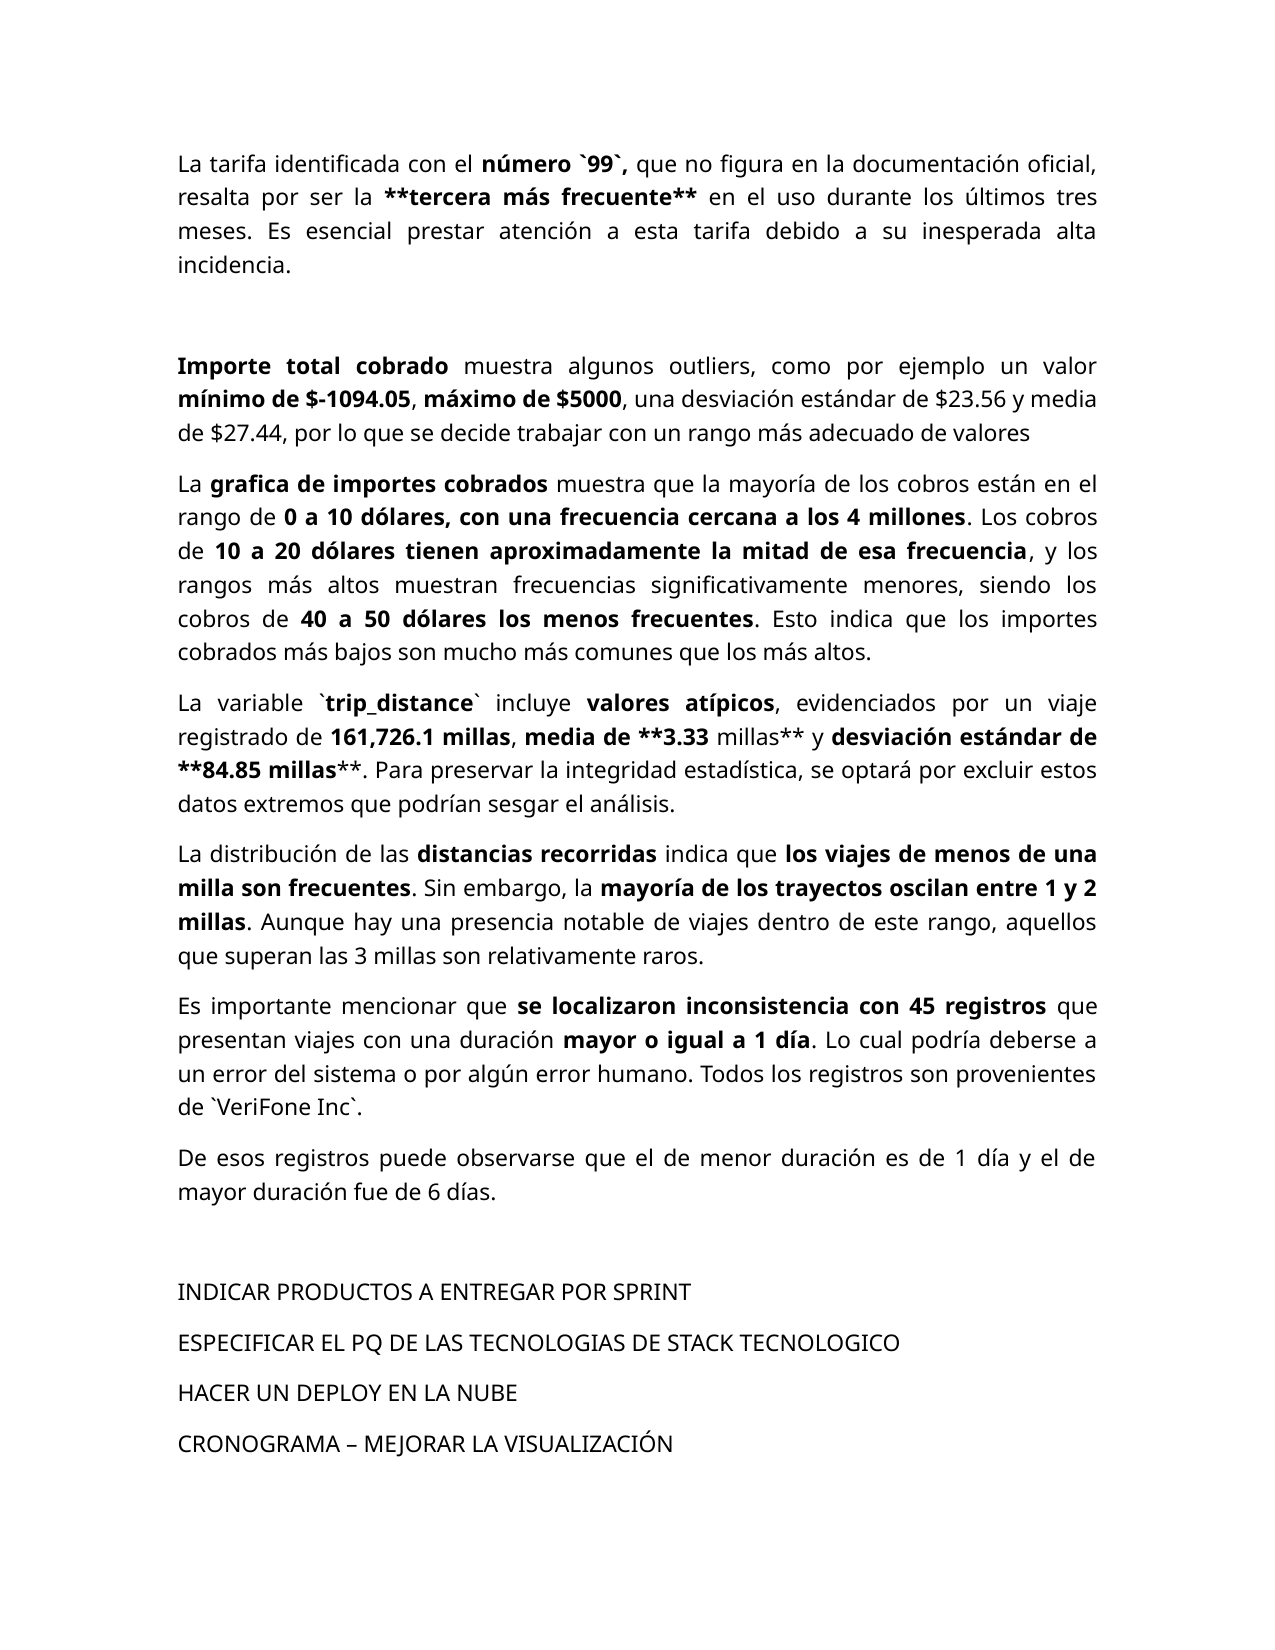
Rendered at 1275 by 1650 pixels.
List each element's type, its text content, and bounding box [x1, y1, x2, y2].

text HACER UN DEPLOY EN LA NUBE [177, 1377, 1098, 1408]
text Es importante mencionar que se localizaron inconsistencia con 45 registros que presentan viajes con una duración mayor o igual a 1 día. Lo cual podría deberse a un error del sistema o por algún error humano. Todos los registros son provenientes de `VeriFone Inc`. [177, 990, 1098, 1123]
text La grafica de importes cobrados muestra que la mayoría de los cobros están en el rango de 0 a 10 dólares, con una frecuencia cercana a los 4 millones. Los cobros de 10 a 20 dólares tienen aproximadamente la mitad de esa frecuencia, y los rangos más altos muestran frecuencias significativamente menores, siendo los cobros de 40 a 50 dólares los menos frecuentes. Esto indica que los importes cobrados más bajos son mucho más comunes que los más altos. [177, 468, 1098, 668]
text De esos registros puede observarse que el de menor duración es de 1 día y el de mayor duración fue de 6 días. [177, 1142, 1098, 1207]
text INDICAR PRODUCTOS A ENTREGAR POR SPRINT [177, 1276, 1098, 1308]
text ESPECIFICAR EL PQ DE LAS TECNOLOGIAS DE STACK TECNOLOGICO [177, 1327, 1098, 1358]
text La tarifa identificada con el número `99`, que no figura en la documentación oficial, resalta por ser la **tercera más frecuente** en el uso durante los últimos tres meses. Es esencial prestar atención a esta tarifa debido a su inesperada alta incidencia. [177, 148, 1098, 280]
text Importe total cobrado muestra algunos outliers, como por ejemplo un valor mínimo de $-1094.05, máximo de $5000, una desviación estándar de $23.56 y media de $27.44, por lo que se decide trabajar con un rango más adecuado de valores [177, 350, 1098, 448]
text CRONOGRAMA – MEJORAR LA VISUALIZACIÓN [177, 1428, 1098, 1459]
text La distribución de las distancias recorridas indica que los viajes de menos de una milla son frecuentes. Sin embargo, la mayoría de los trayectos oscilan entre 1 y 2 millas. Aunque hay una presencia notable de viajes dentro de este rango, aquellos que superan las 3 millas son relativamente raros. [177, 838, 1098, 971]
text La variable `trip_distance` incluye valores atípicos, evidenciados por un viaje registrado de 161,726.1 millas, media de **3.33 millas** y desviación estándar de **84.85 millas**. Para preservar la integridad estadística, se optará por excluir estos datos extremos que podrían sesgar el análisis. [177, 687, 1098, 819]
